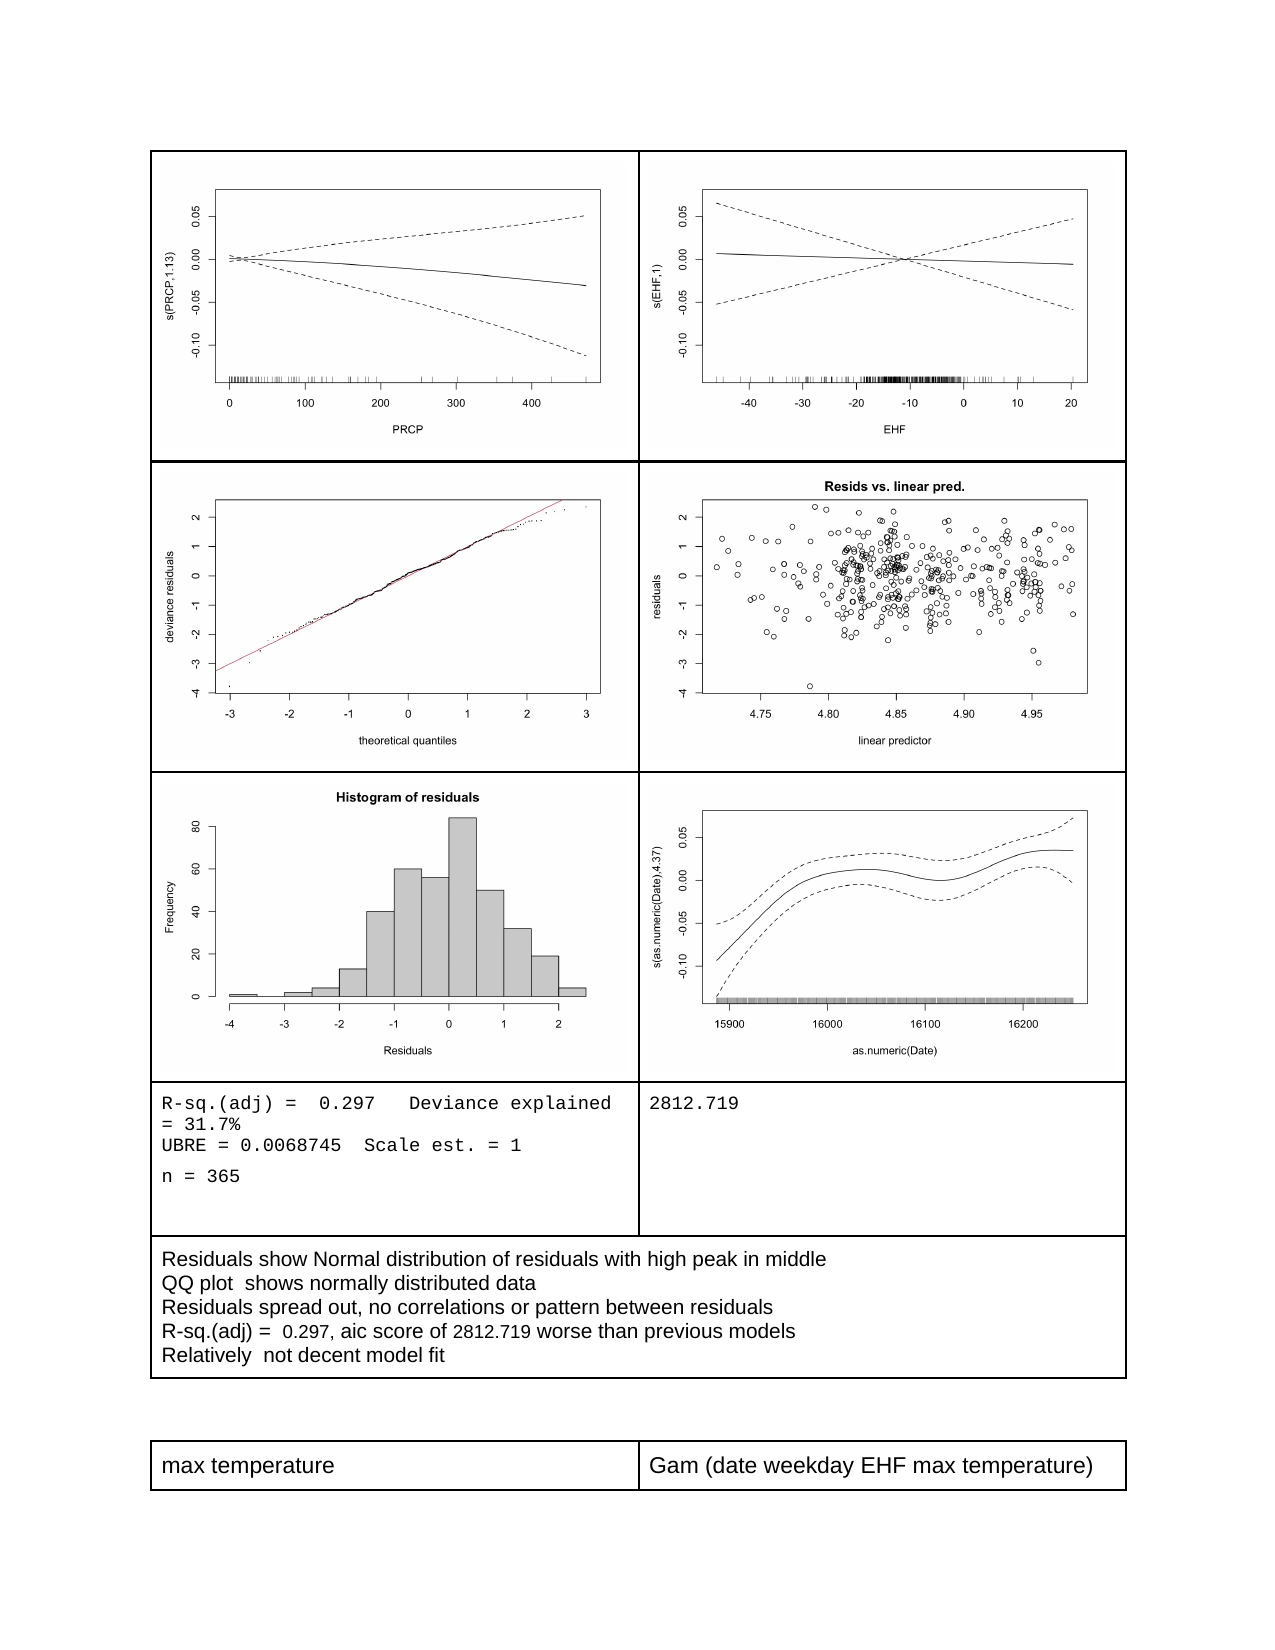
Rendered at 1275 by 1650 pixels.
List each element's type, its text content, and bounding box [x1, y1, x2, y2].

table_cell [152, 152, 638, 460]
table_cell [152, 773, 638, 1081]
table_cell [152, 463, 638, 771]
table_header Gam (date weekday EHF max temperature) [640, 1442, 1125, 1489]
picture [648, 472, 1115, 761]
table_cell R-sq.(adj) = 0.297 Deviance explained = 31.7% UBRE = 0.0068745 Scale est. = 1 n = 365 [152, 1083, 638, 1234]
table_cell Residuals show Normal distribution of residuals with high peak in middle QQ plot shows normally distributed data Residuals spread out, no correlations or pattern between residuals R-sq.(adj) = 0.297, aic score of 2812.719 worse than previous models Relatively not decent model fit [152, 1237, 1125, 1377]
table_cell [640, 152, 1125, 460]
picture [161, 472, 628, 761]
picture [648, 783, 1115, 1071]
picture [161, 783, 628, 1071]
picture [648, 162, 1115, 450]
table_cell [640, 463, 1125, 771]
table_cell 2812.719 [640, 1083, 1125, 1234]
picture [161, 162, 628, 450]
table_header max temperature [152, 1442, 638, 1489]
table_cell [640, 773, 1125, 1081]
